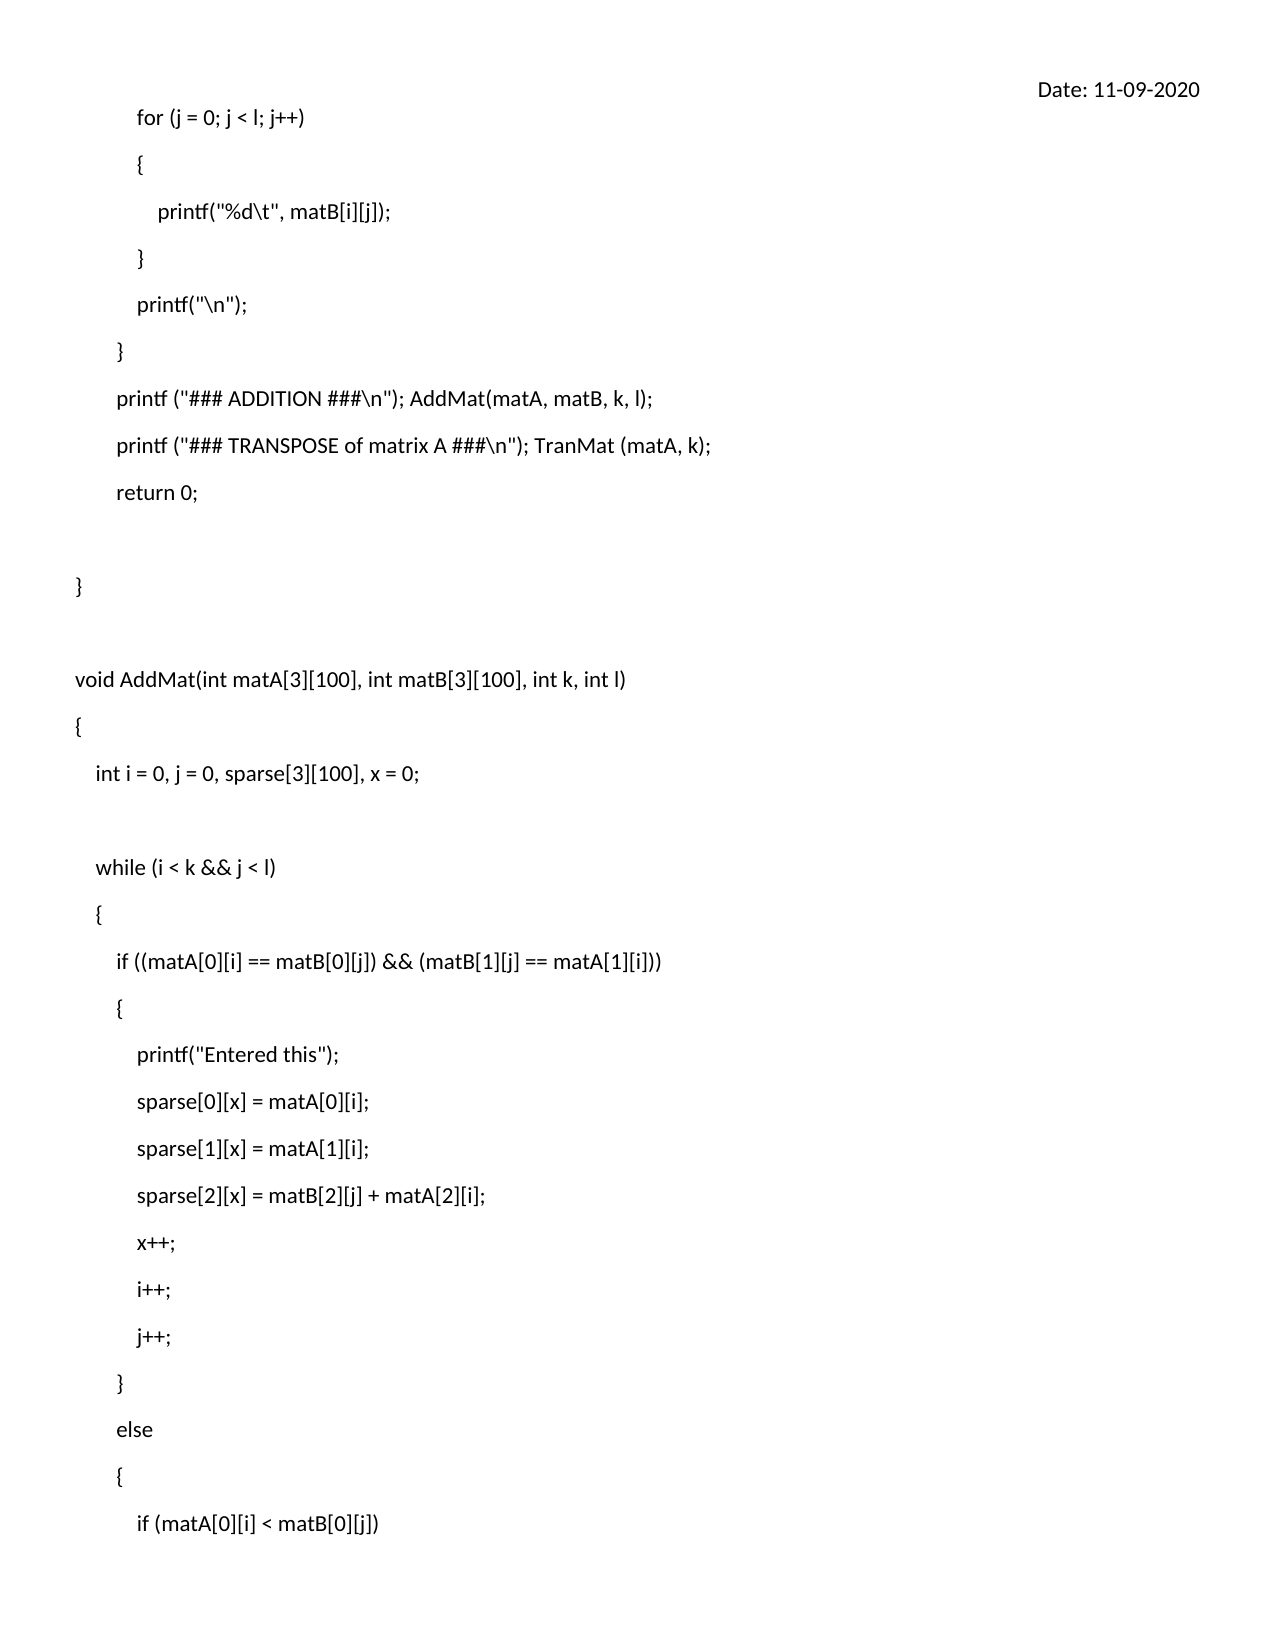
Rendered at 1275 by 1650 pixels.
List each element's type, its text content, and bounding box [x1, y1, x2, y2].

text { [75, 1462, 1200, 1490]
text for (j = 0; j < l; j++) [75, 103, 1200, 131]
text printf("%d\t", matB[i][j]); [75, 197, 1200, 225]
text } [75, 337, 1200, 365]
text while (i < k && j < l) [75, 853, 1200, 881]
text { [75, 150, 1200, 178]
text printf("\n"); [75, 291, 1200, 318]
text j++; [75, 1322, 1200, 1350]
text i++; [75, 1275, 1200, 1303]
text printf ("### TRANSPOSE of matrix A ###\n"); TranMat (matA, k); [75, 431, 1200, 459]
text { [75, 900, 1200, 928]
text sparse[0][x] = matA[0][i]; [75, 1087, 1200, 1115]
text void AddMat(int matA[3][100], int matB[3][100], int k, int l) [75, 666, 1200, 693]
text int i = 0, j = 0, sparse[3][100], x = 0; [75, 759, 1200, 787]
text printf ("### ADDITION ###\n"); AddMat(matA, matB, k, l); [75, 384, 1200, 412]
text printf("Entered this"); [75, 1041, 1200, 1068]
text if ((matA[0][i] == matB[0][j]) && (matB[1][j] == matA[1][i])) [75, 947, 1200, 975]
text } [75, 572, 1200, 600]
text if (matA[0][i] < matB[0][j]) [75, 1509, 1200, 1537]
text } [75, 1369, 1200, 1397]
text x++; [75, 1228, 1200, 1256]
text else [75, 1416, 1200, 1443]
text { [75, 712, 1200, 740]
text } [75, 244, 1200, 272]
text sparse[1][x] = matA[1][i]; [75, 1134, 1200, 1162]
text return 0; [75, 478, 1200, 506]
text { [75, 994, 1200, 1022]
text sparse[2][x] = matB[2][j] + matA[2][i]; [75, 1181, 1200, 1209]
